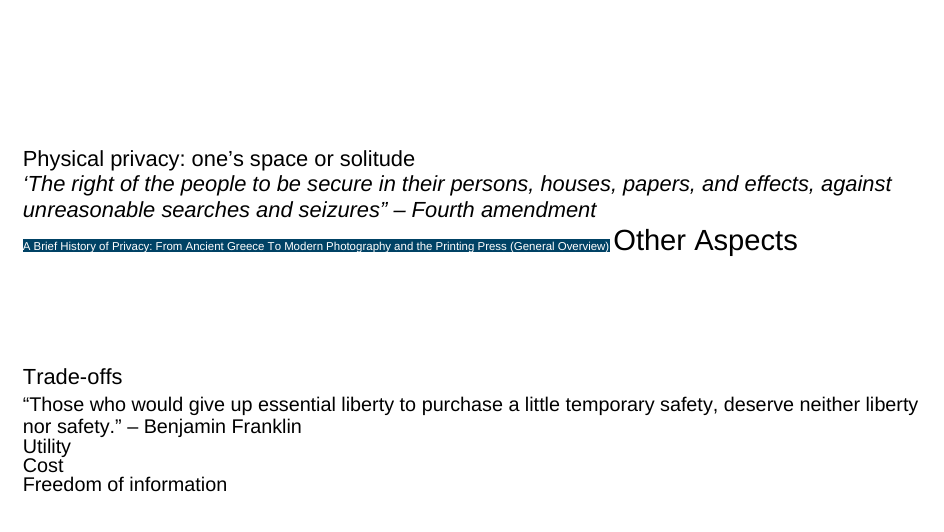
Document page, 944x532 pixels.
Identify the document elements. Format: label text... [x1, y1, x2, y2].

text Utility [23, 439, 920, 457]
text Freedom of information [23, 477, 920, 496]
text Cost [23, 458, 920, 476]
text ‘The right of the people to be secure in their persons, houses, papers, and effects, against unreasonable searches and seizures” – Fourth amendment [23, 171, 920, 222]
text A Brief History of Privacy: From Ancient Greece To Modern Photography and the Printing Press (General Overview) Other Aspects [23, 222, 920, 256]
text Trade-offs [23, 368, 920, 389]
text “Those who would give up essential liberty to purchase a little temporary safety, deserve neither liberty nor safety.” – Benjamin Franklin [23, 393, 920, 438]
text Physical privacy: one’s space or solitude [23, 150, 920, 171]
